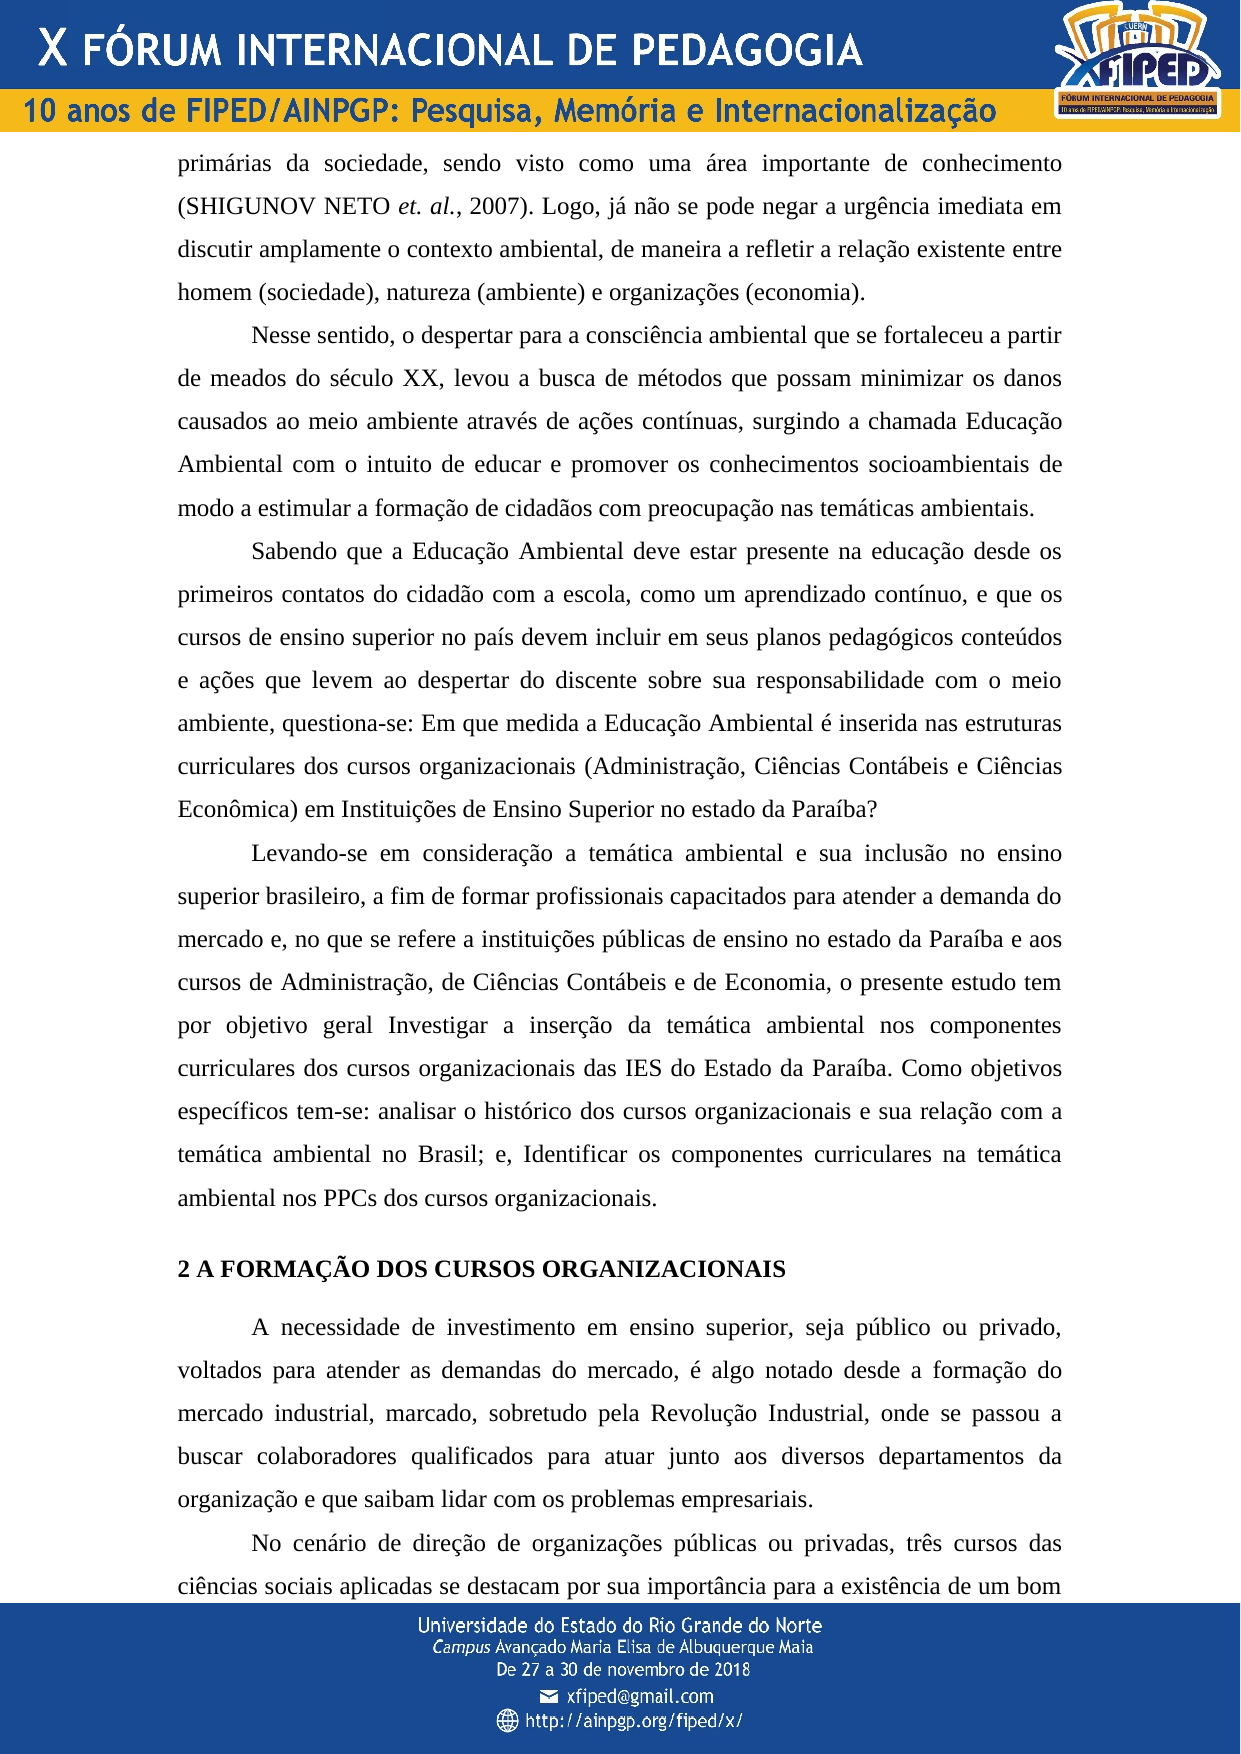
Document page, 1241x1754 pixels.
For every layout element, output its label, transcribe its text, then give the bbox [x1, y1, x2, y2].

text Levando-se em consideração a temática ambiental e sua inclusão no ensino superior brasileiro, a fim de formar profissionais capacitados para atender a demanda do mercado e, no que se refere a instituições públicas de ensino no estado da Paraíba e aos cursos de Administração, de Ciências Contábeis e de Economia, o presente estudo tem por objetivo geral Investigar a inserção da temática ambiental nos componentes curriculares dos cursos organizacionais das IES do Estado da Paraíba. Como objetivos específicos tem-se: analisar o histórico dos cursos organizacionais e sua relação com a temática ambiental no Brasil; e, Identificar os componentes curriculares na temática ambiental nos PPCs dos cursos organizacionais. [177, 838, 1063, 1211]
text Nesse sentido, o despertar para a consciência ambiental que se fortaleceu a partir de meados do século XX, levou a busca de métodos que possam minimizar os danos causados ao meio ambiente através de ações contínuas, surgindo a chamada Educação Ambiental com o intuito de educar e promover os conhecimentos socioambientais de modo a estimular a formação de cidadãos com preocupação nas temáticas ambientais. [177, 320, 1063, 521]
text Sabendo que a Educação Ambiental deve estar presente na educação desde os primeiros contatos do cidadão com a escola, como um aprendizado contínuo, e que os cursos de ensino superior no país devem incluir em seus planos pedagógicos conteúdos e ações que levem ao despertar do discente sobre sua responsabilidade com o meio ambiente, questiona-se: Em que medida a Educação Ambiental é inserida nas estruturas curriculares dos cursos organizacionais (Administração, Ciências Contábeis e Ciências Econômica) em Instituições de Ensino Superior no estado da Paraíba? [177, 536, 1063, 823]
picture [0, 0, 1241, 132]
text 2 A FORMAÇÃO DOS CURSOS ORGANIZACIONAIS [177, 1254, 1063, 1283]
picture [0, 1603, 1241, 1754]
text A necessidade de investimento em ensino superior, seja público ou privado, voltados para atender as demandas do mercado, é algo notado desde a formação do mercado industrial, marcado, sobretudo pela Revolução Industrial, onde se passou a buscar colaboradores qualificados para atuar junto aos diversos departamentos da organização e que saibam lidar com os problemas empresariais. [177, 1312, 1063, 1513]
